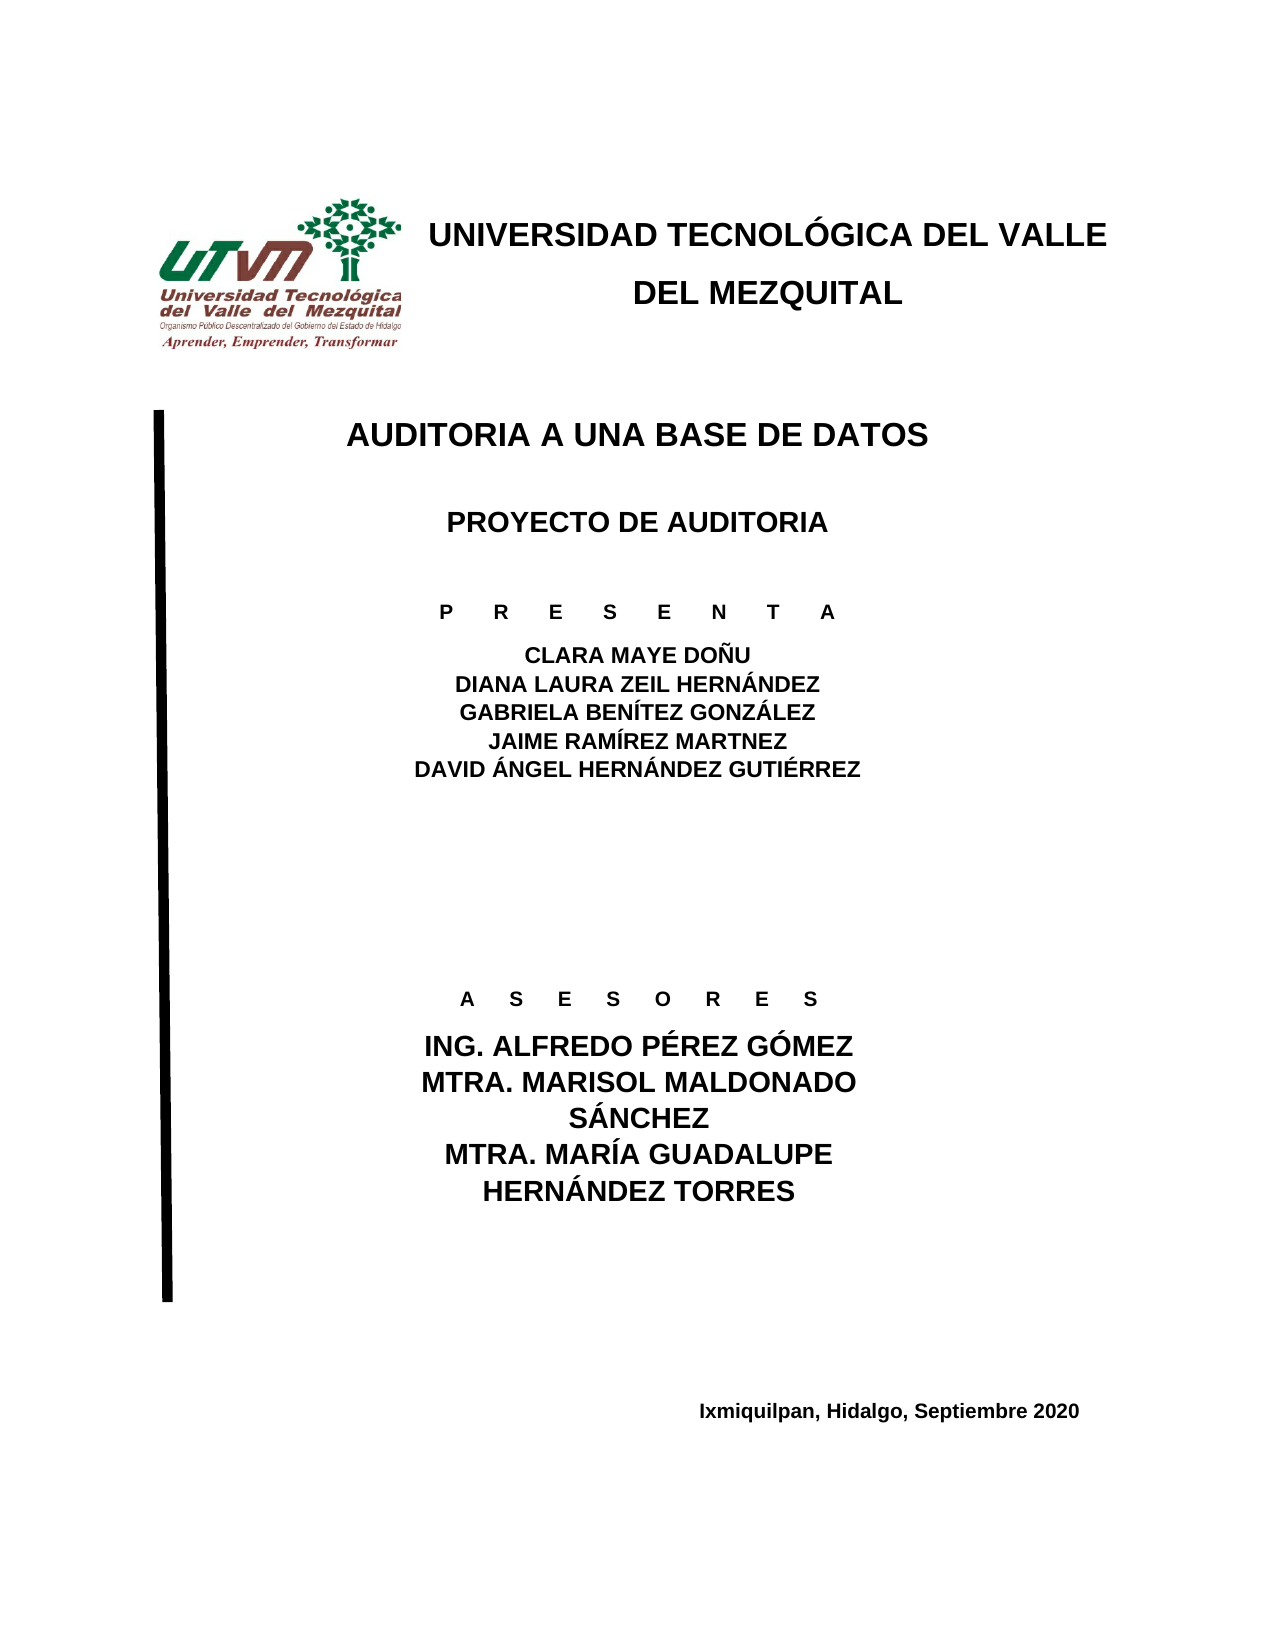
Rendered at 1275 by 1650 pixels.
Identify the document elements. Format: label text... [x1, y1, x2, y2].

picture [158, 198, 403, 349]
text AUDITORIA A UNA BASE DE DATOS [177, 416, 1098, 454]
